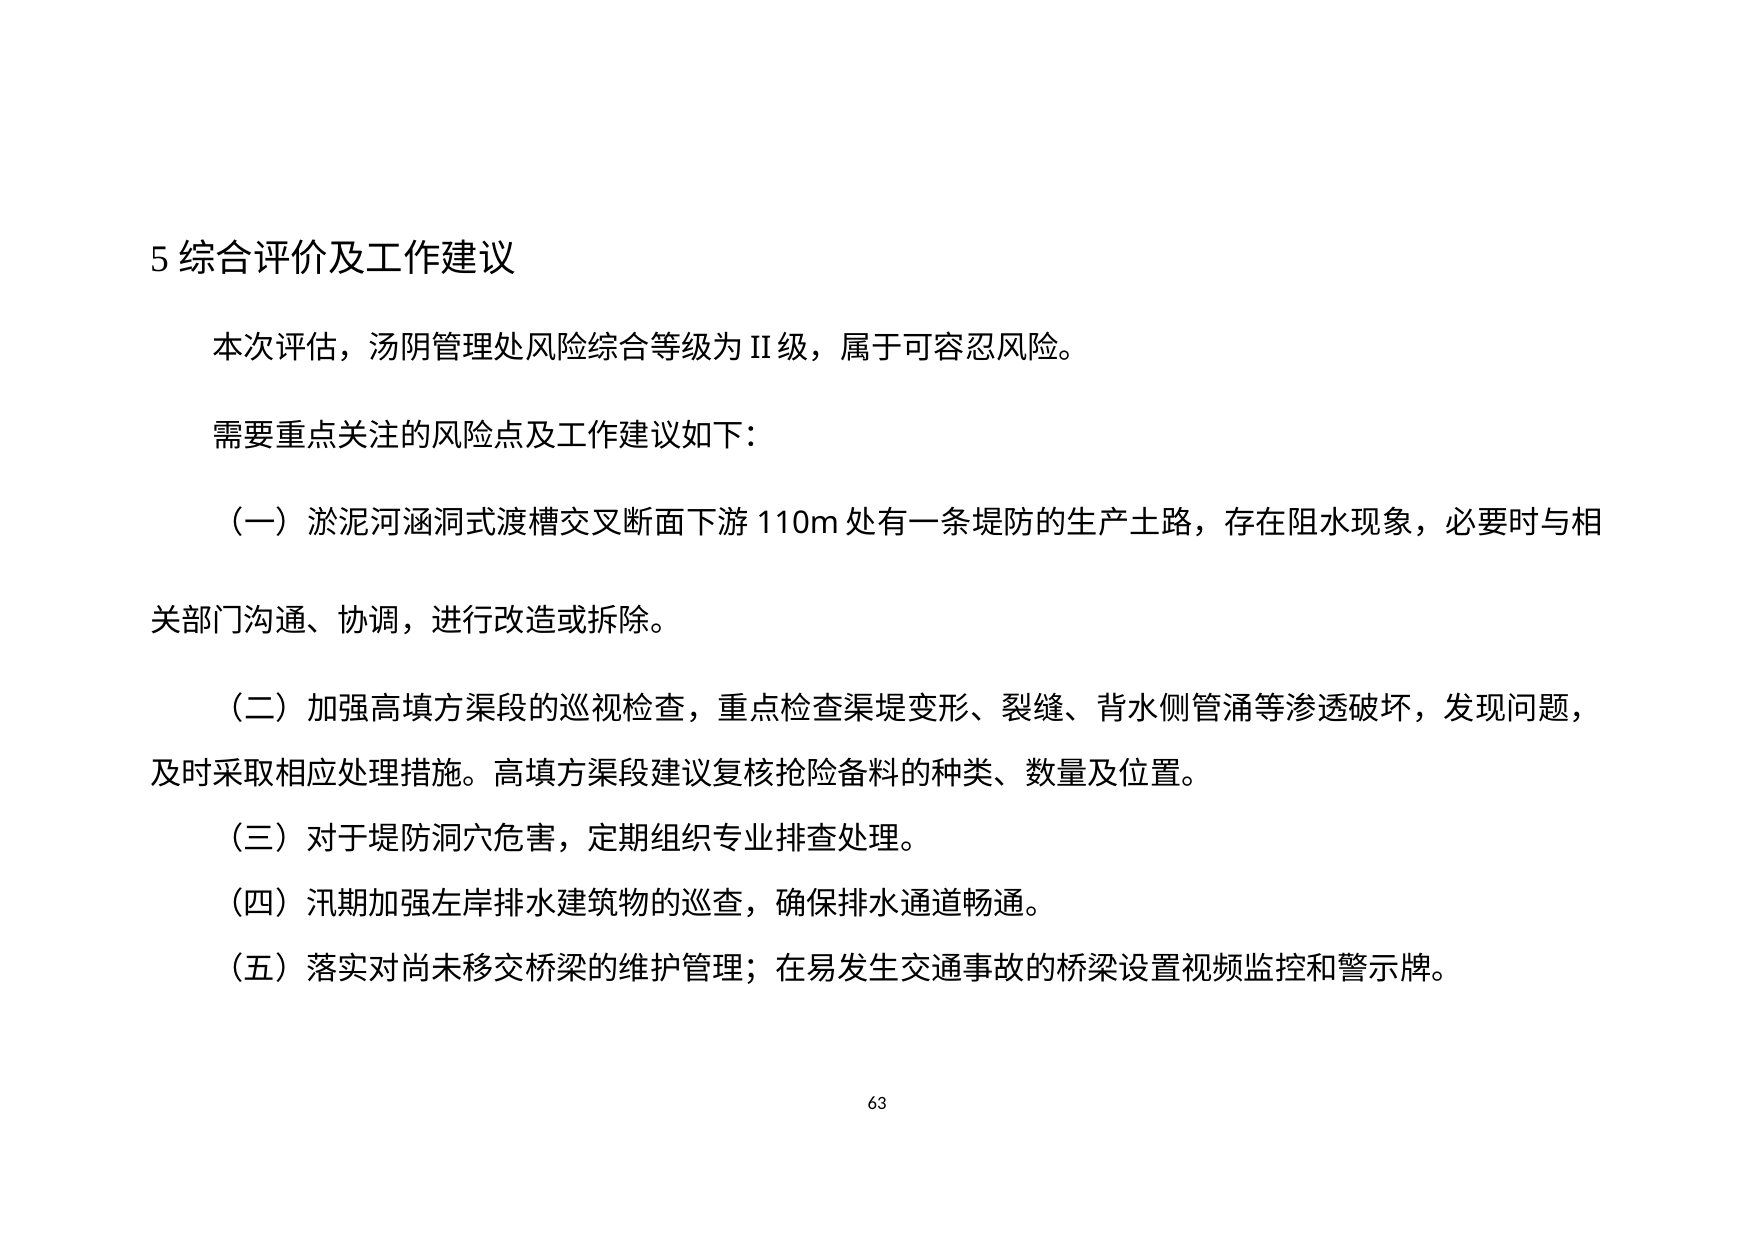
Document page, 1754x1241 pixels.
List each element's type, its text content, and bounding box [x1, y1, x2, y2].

text （二）加强高填方渠段的巡视检查，重点检查渠堤变形、裂缝、背水侧管涌等渗透破坏，发现问题，及时采取相应处理措施。高填方渠段建议复核抢险备料的种类、数量及位置。 [150, 673, 1604, 803]
subtitle 5 综合评价及工作建议 [150, 223, 1604, 288]
text （四）汛期加强左岸排水建筑物的巡查，确保排水通道畅通。 [150, 868, 1604, 933]
text （五）落实对尚未移交桥梁的维护管理；在易发生交通事故的桥梁设置视频监控和警示牌。 [150, 933, 1604, 998]
text （三）对于堤防洞穴危害，定期组织专业排查处理。 [150, 803, 1604, 868]
text 本次评估，汤阴管理处风险综合等级为II级，属于可容忍风险。 [150, 313, 1604, 378]
text （一）淤泥河涵洞式渡槽交叉断面下游110m处有一条堤防的生产土路，存在阻水现象，必要时与相关部门沟通、协调，进行改造或拆除。 [150, 488, 1604, 650]
text 需要重点关注的风险点及工作建议如下： [150, 400, 1604, 465]
